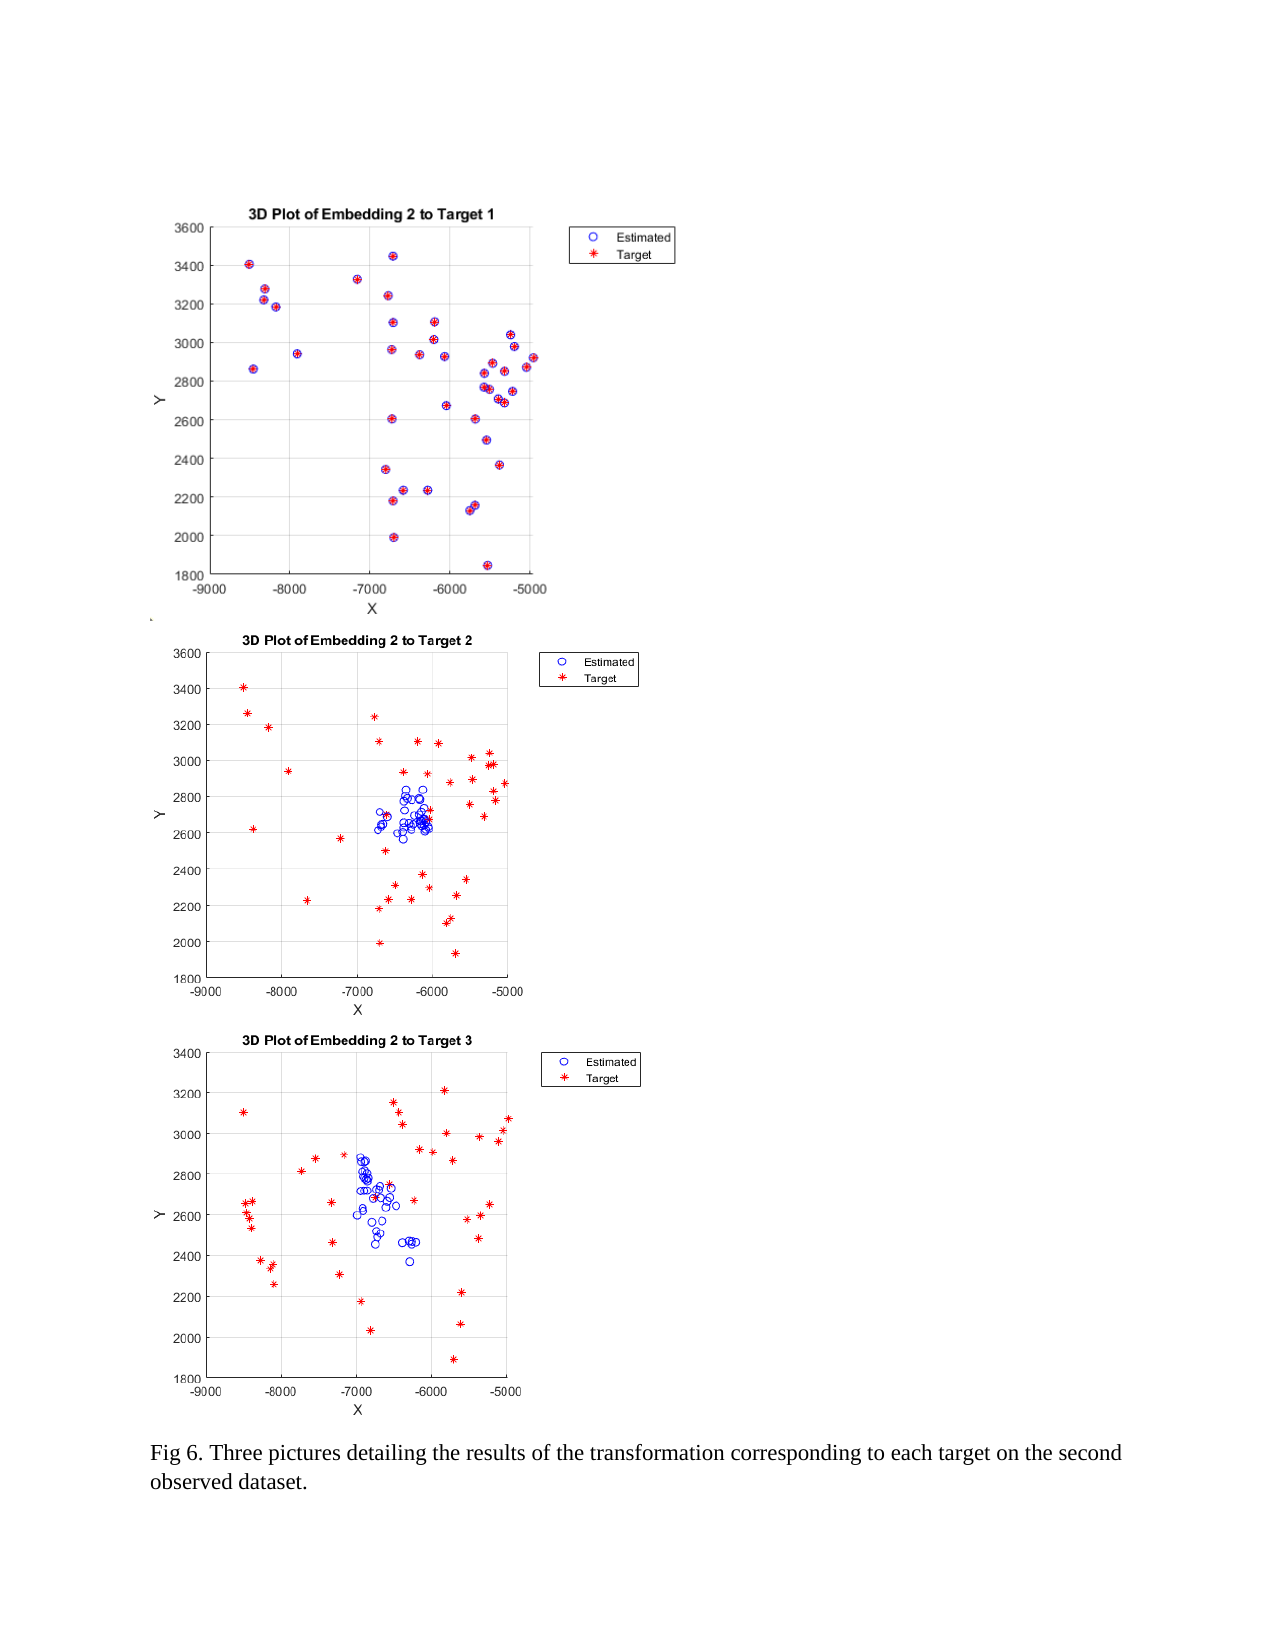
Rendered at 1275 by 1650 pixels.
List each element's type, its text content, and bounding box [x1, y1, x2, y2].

text Fig 6. Three pictures detailing the results of the transformation corresponding to each target on the second observed dataset. [150, 1439, 1125, 1494]
picture [150, 195, 718, 621]
picture [150, 1022, 680, 1421]
picture [150, 623, 680, 1021]
